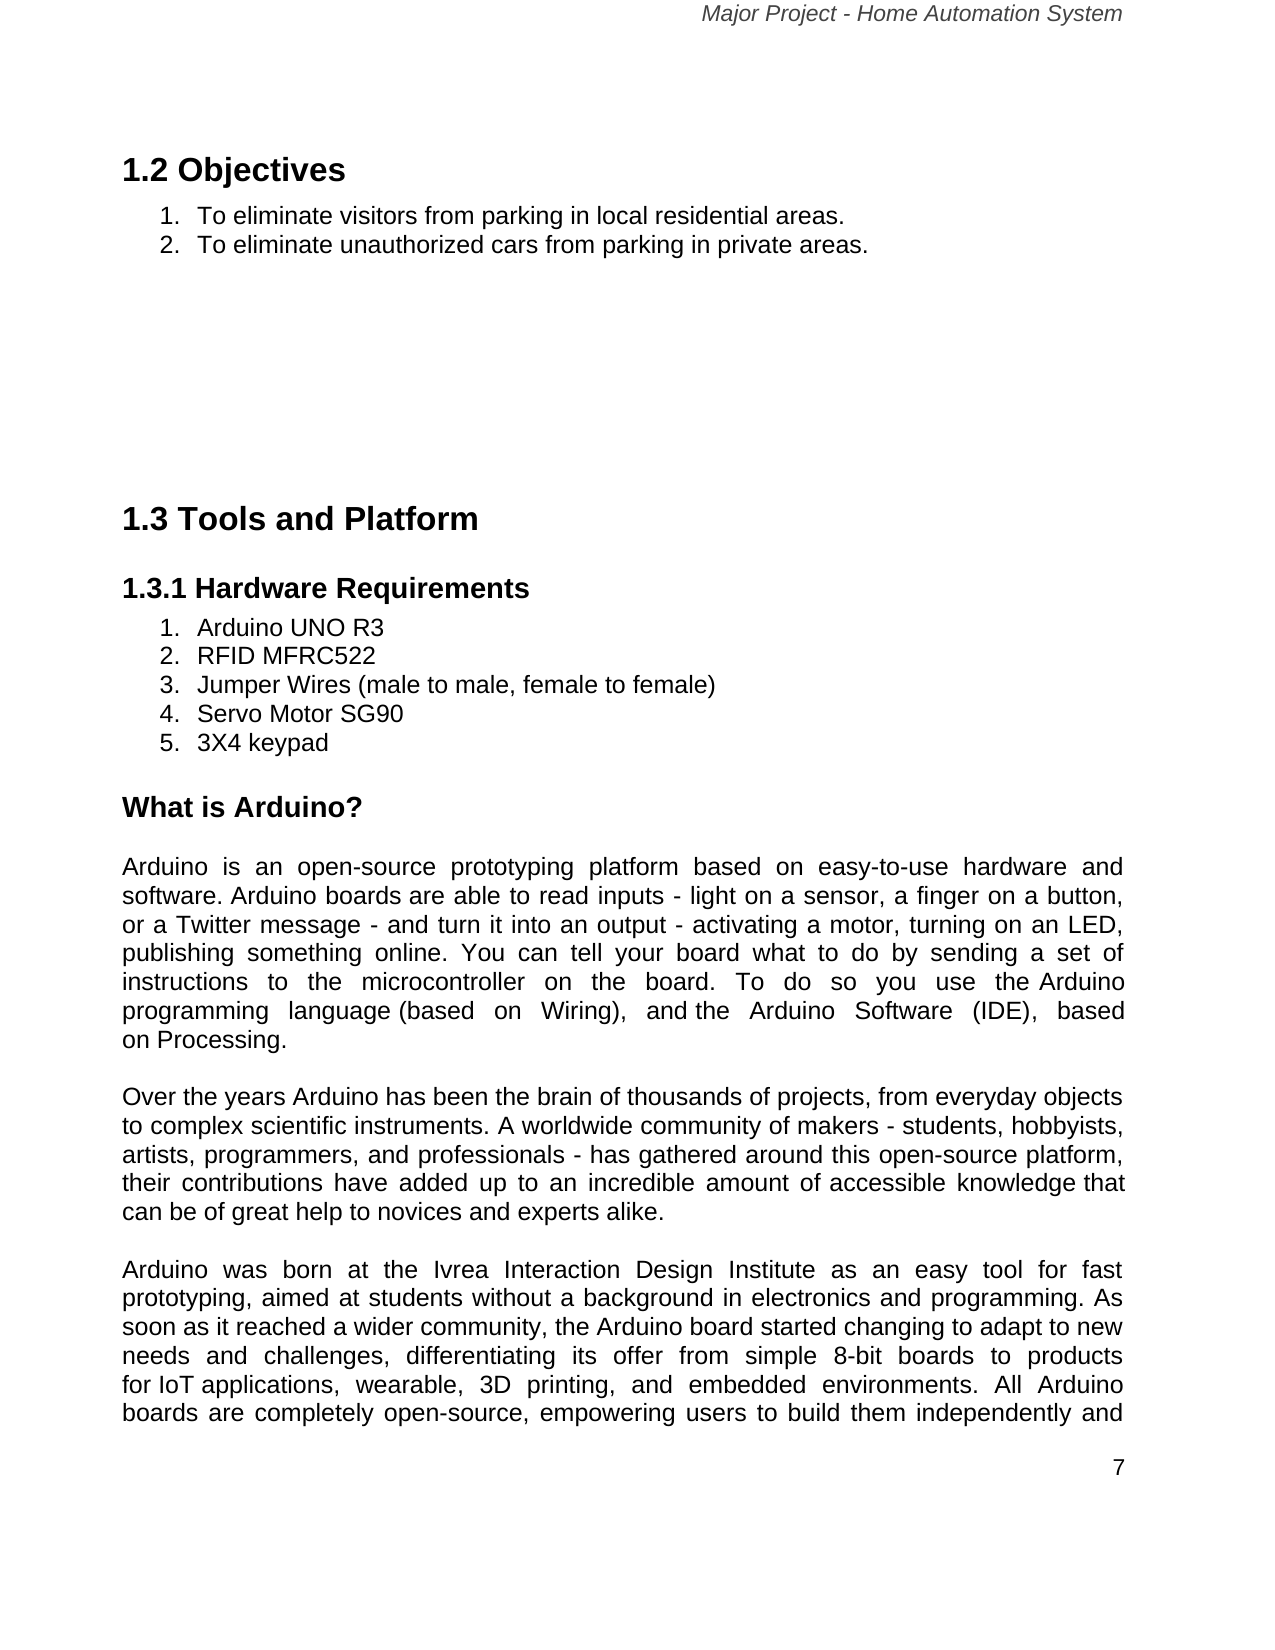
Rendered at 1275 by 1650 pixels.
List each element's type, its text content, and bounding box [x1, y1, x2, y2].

subtitle 1.2 Objectives [122, 150, 1125, 188]
list 3X4 keypad [159, 728, 1125, 756]
list Arduino UNO R3 [159, 613, 1125, 641]
text Arduino is an open-source prototyping platform based on easy-to-use hardware and software. Arduino boards are able to read inputs - light on a sensor, a finger on a button, or a Twitter message - and turn it into an output - activating a motor, turning on an LED, publishing something online. You can tell your board what to do by sending a set of instructions to the microcontroller on the board. To do so you use the Arduino programming language (based on Wiring), and the Arduino Software (IDE), based on Processing. [122, 852, 1125, 1053]
list To eliminate unauthorized cars from parking in private areas. [159, 230, 1125, 258]
text Over the years Arduino has been the brain of thousands of projects, from everyday objects to complex scientific instruments. A worldwide community of makers - students, hobbyists, artists, programmers, and professionals - has gathered around this open-source platform, their contributions have added up to an incredible amount of accessible knowledge that can be of great help to novices and experts alike. [122, 1082, 1125, 1226]
list Servo Motor SG90 [159, 699, 1125, 728]
list Jumper Wires (male to male, female to female) [159, 670, 1125, 699]
subtitle 1.3.1 Hardware Requirements [122, 571, 1125, 604]
list To eliminate visitors from parking in local residential areas. [159, 201, 1125, 230]
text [122, 1255, 1125, 1427]
list RFID MFRC522 [159, 641, 1125, 670]
subtitle 1.3 Tools and Platform [122, 499, 1125, 537]
text What is Arduino? [122, 790, 1125, 823]
